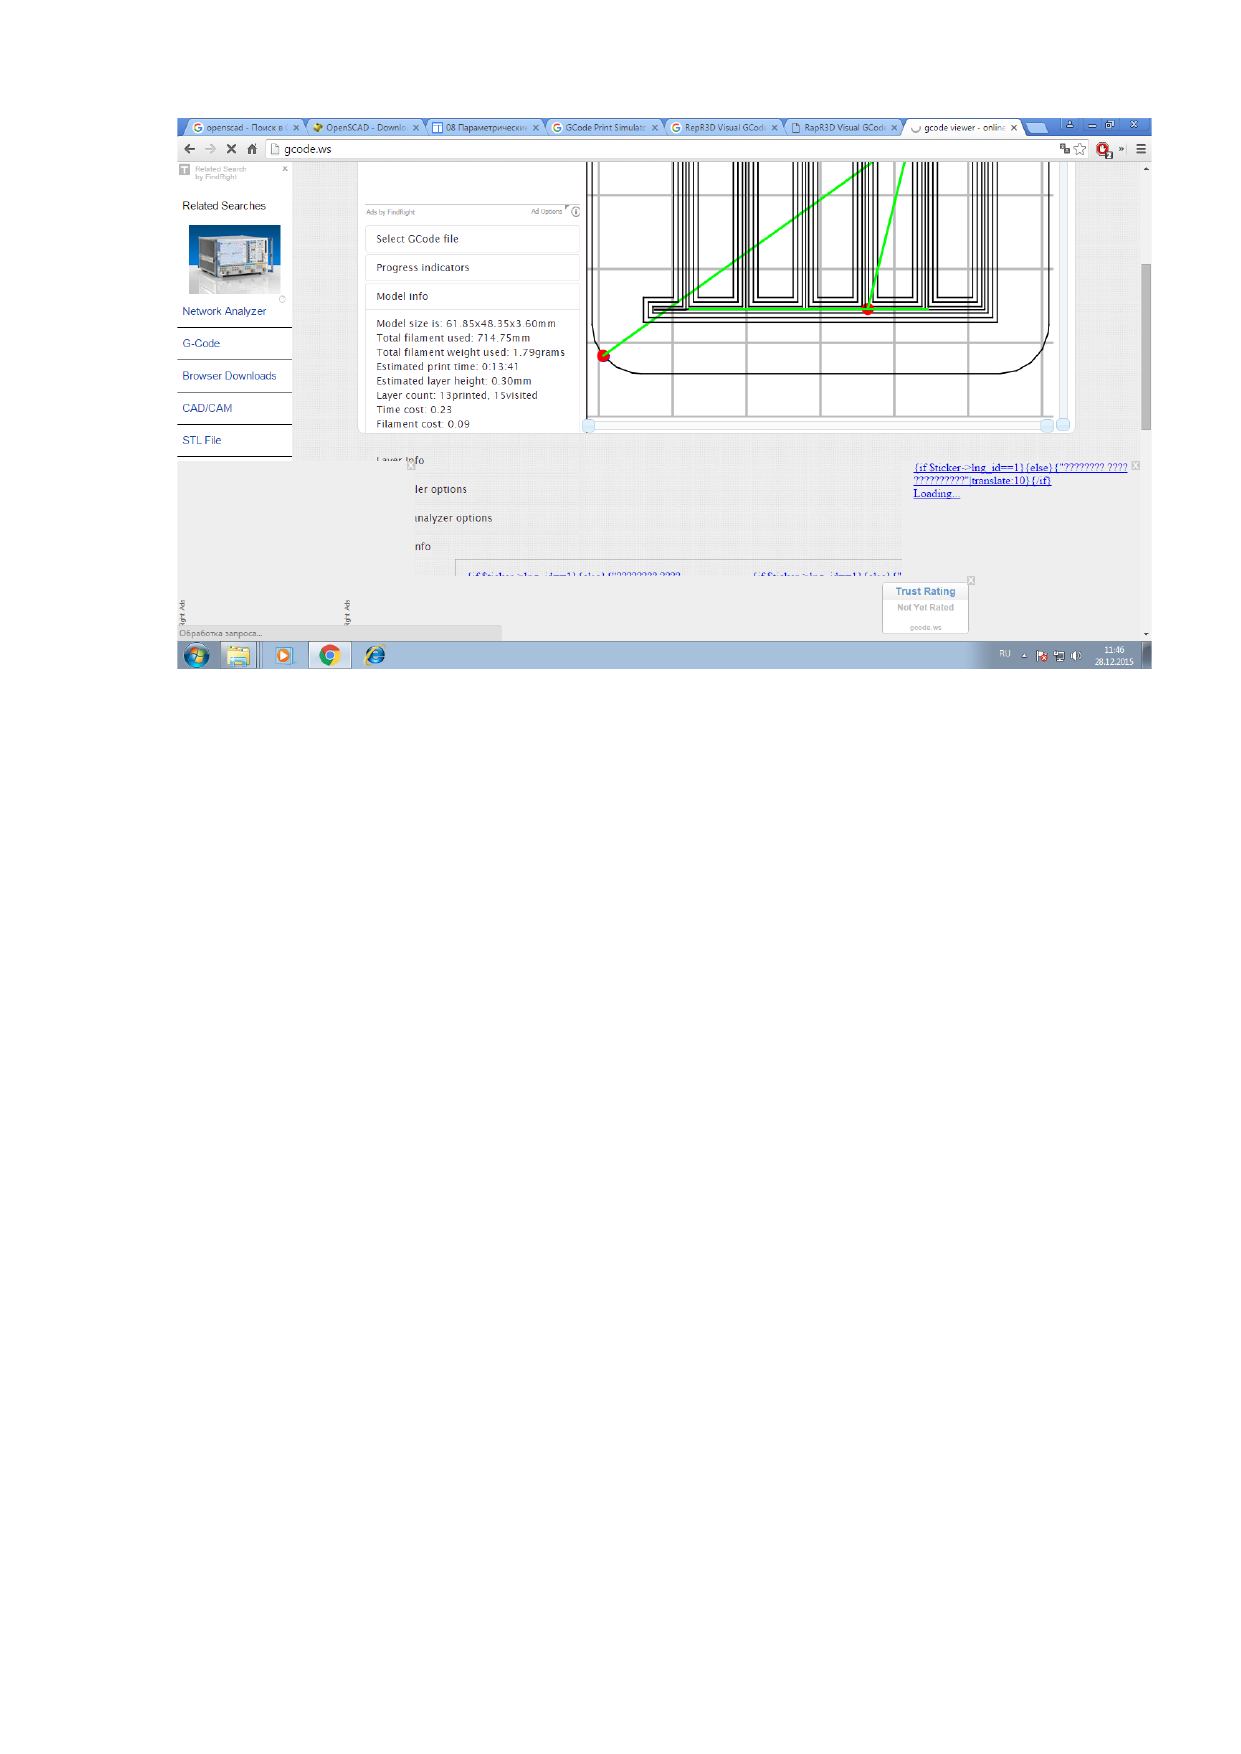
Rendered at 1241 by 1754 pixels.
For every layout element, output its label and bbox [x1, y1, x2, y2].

picture [177, 118, 1152, 669]
